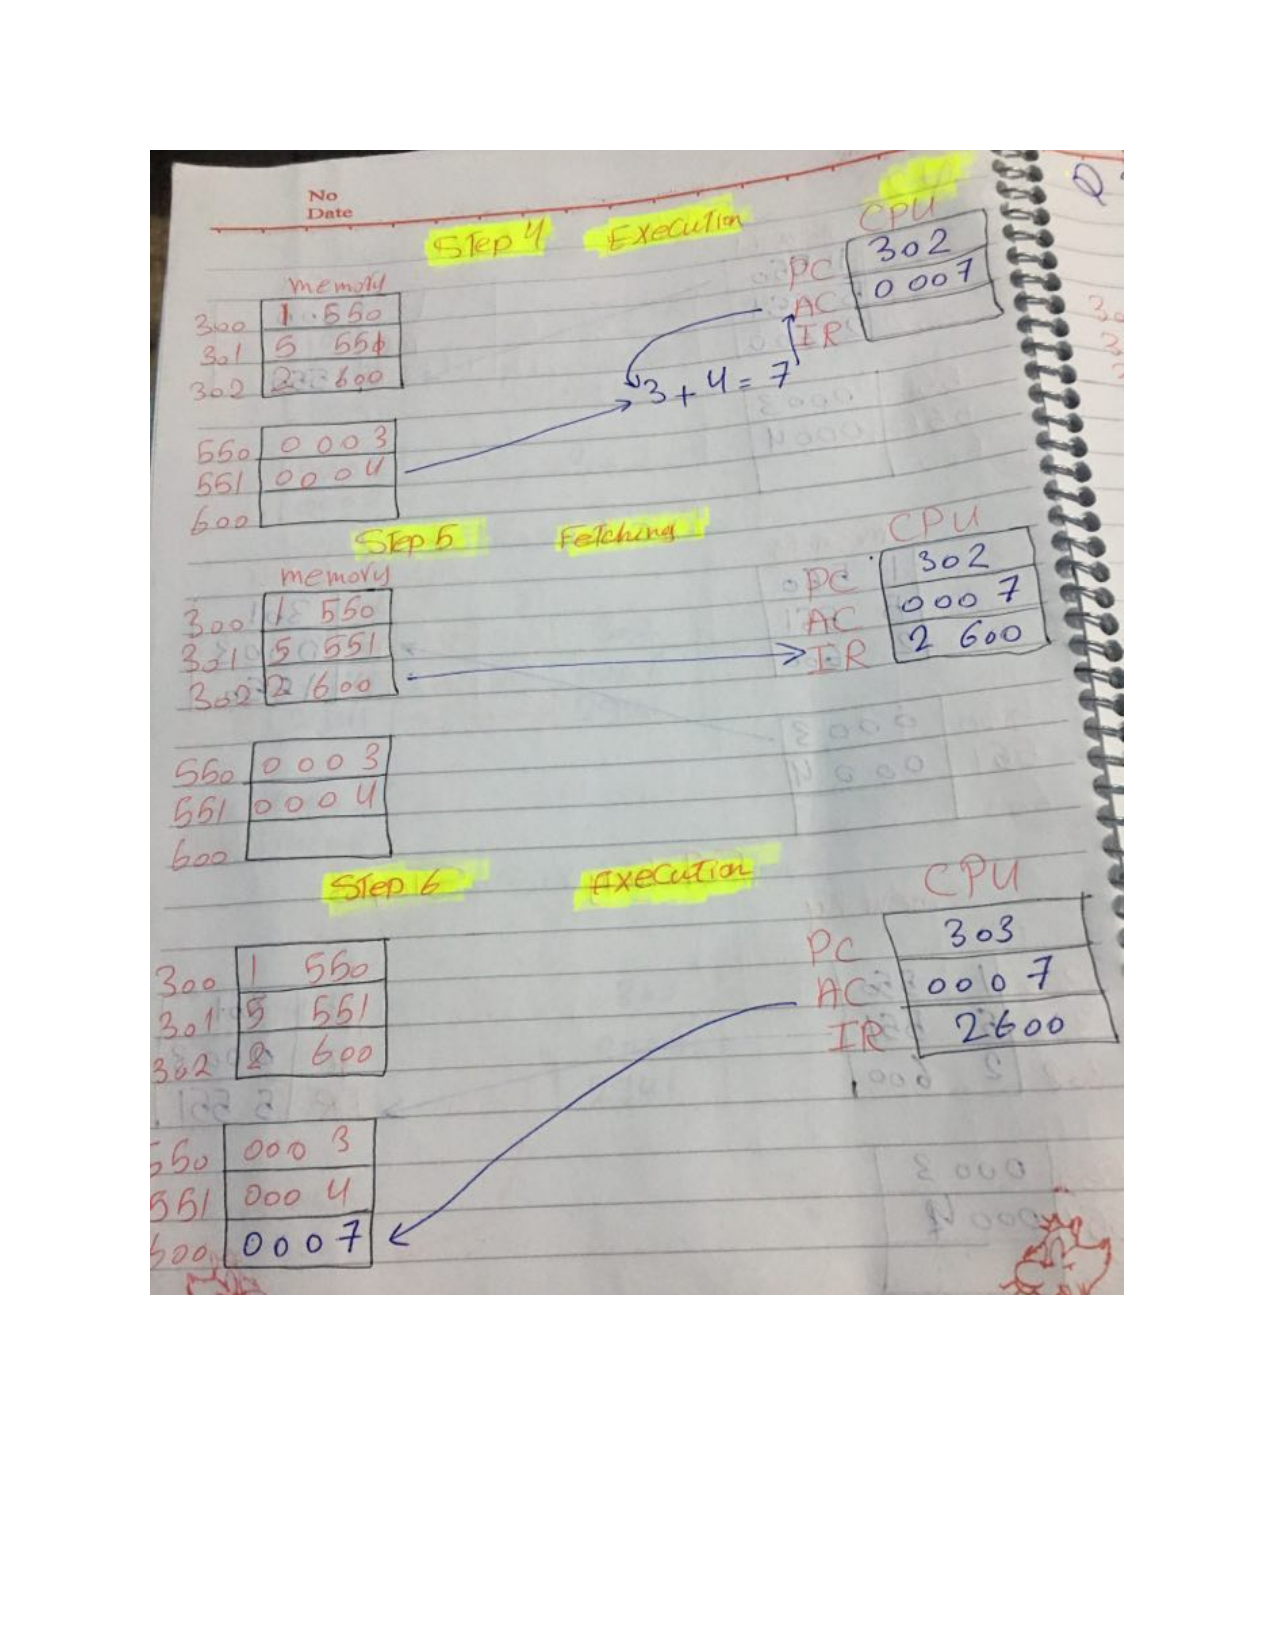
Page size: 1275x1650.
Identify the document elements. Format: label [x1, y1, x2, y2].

picture [150, 150, 1124, 1295]
